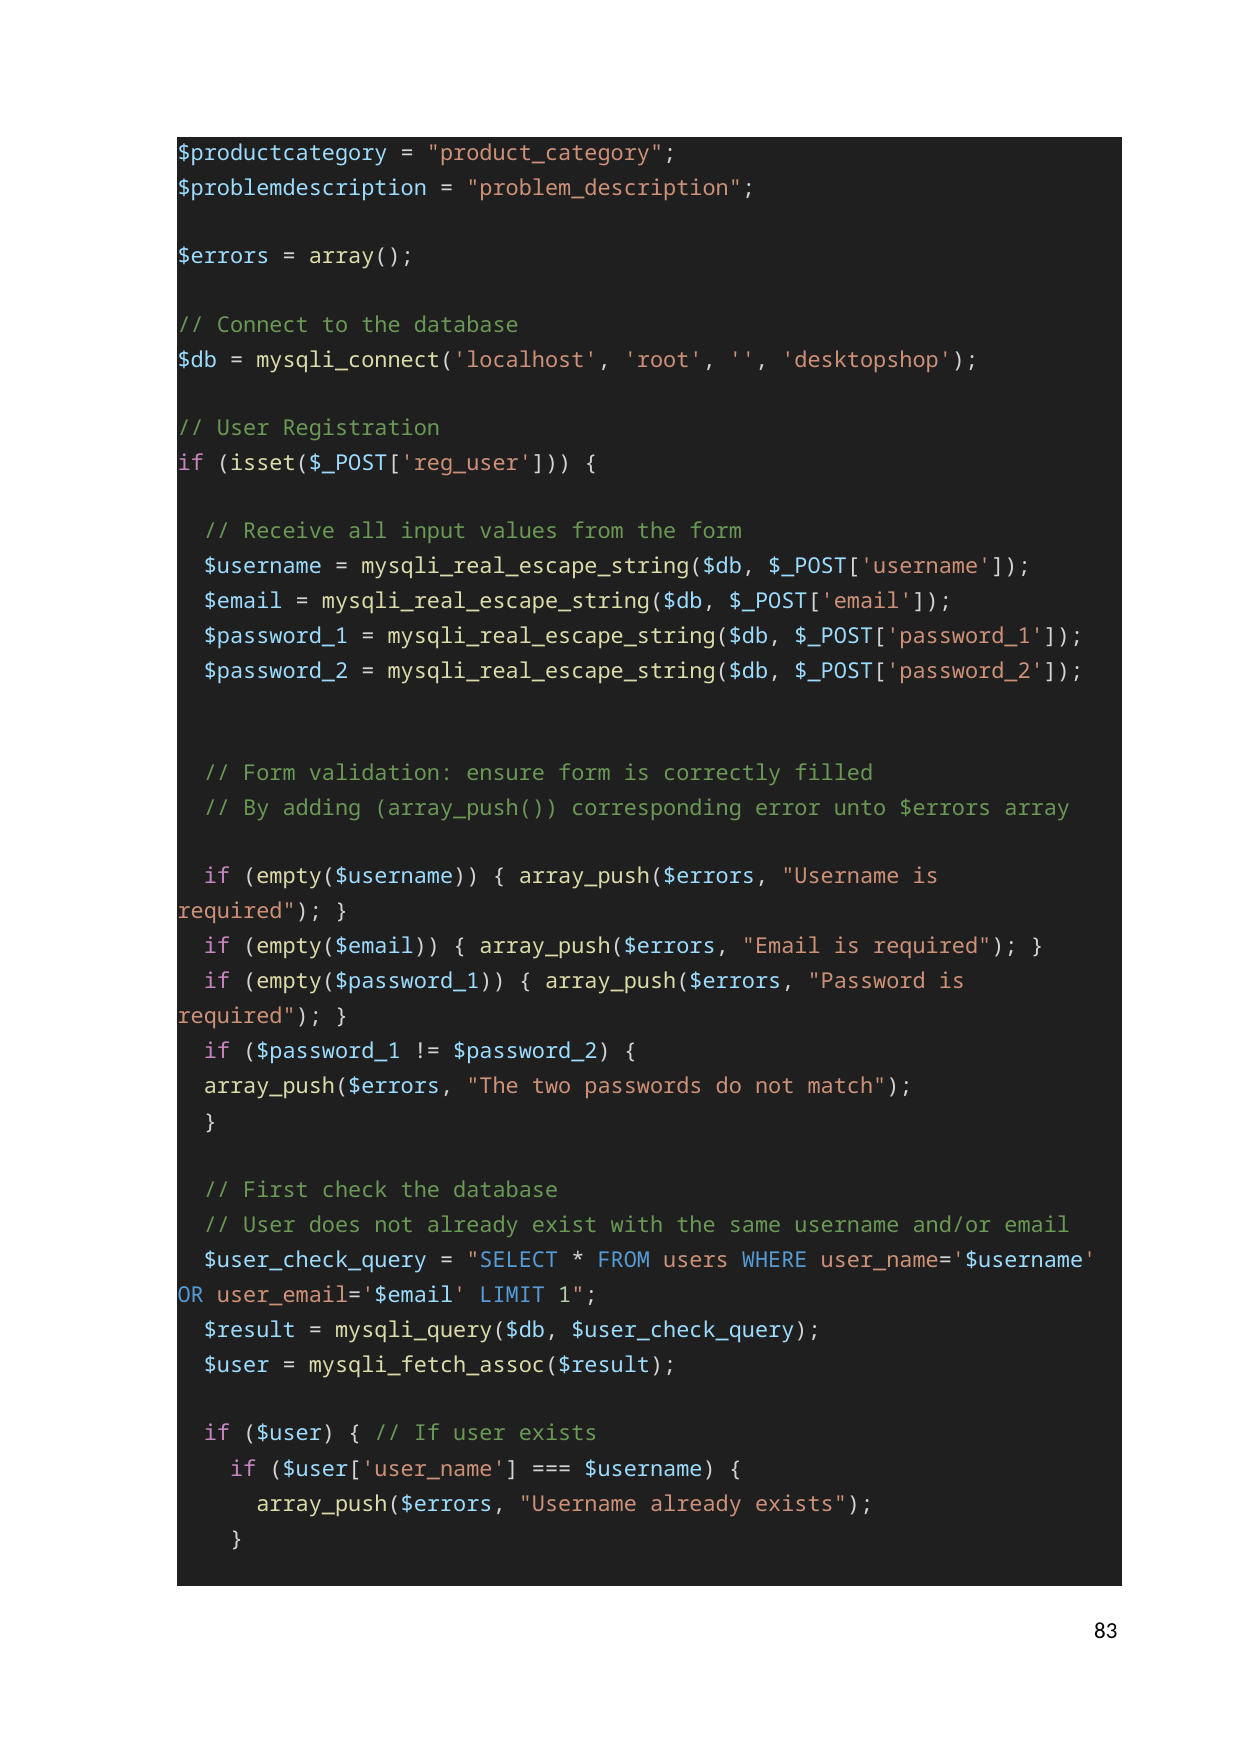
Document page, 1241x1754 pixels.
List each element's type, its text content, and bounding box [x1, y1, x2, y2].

text $user_check_query = "SELECT * FROM users WHERE user_name='$username' OR user_email='$email' LIMIT 1"; [177, 1244, 1122, 1309]
text $user = mysqli_fetch_assoc($result); [177, 1349, 1122, 1379]
text if ($user) { // If user exists [177, 1417, 1122, 1447]
text array_push($errors, "The two passwords do not match"); [177, 1071, 1122, 1100]
text if ($password_1 != $password_2) { [177, 1035, 1122, 1065]
text // User Registration [177, 412, 1122, 442]
text if ($user['user_name'] === $username) { [177, 1452, 1122, 1482]
text $result = mysqli_query($db, $user_check_query); [177, 1314, 1122, 1344]
text if (empty($password_1)) { array_push($errors, "Password is required"); } [177, 965, 1122, 1030]
text $password_2 = mysqli_real_escape_string($db, $_POST['password_2']); [177, 656, 1122, 685]
text if (empty($username)) { array_push($errors, "Username is required"); } [177, 860, 1122, 925]
text // Connect to the database [177, 309, 1122, 338]
text // User does not already exist with the same username and/or email [177, 1209, 1122, 1239]
text $problemdescription = "problem_description"; [177, 172, 1122, 202]
text // First check the database [177, 1174, 1122, 1203]
text $db = mysqli_connect('localhost', 'root', '', 'desktopshop'); [177, 344, 1122, 373]
text if (isset($_POST['reg_user'])) { [177, 447, 1122, 477]
text $password_1 = mysqli_real_escape_string($db, $_POST['password_1']); [177, 620, 1122, 650]
text array_push($errors, "Username already exists"); [177, 1488, 1122, 1517]
text $errors = array(); [177, 241, 1122, 270]
text // Form validation: ensure form is correctly filled [177, 757, 1122, 786]
text $email = mysqli_real_escape_string($db, $_POST['email']); [177, 585, 1122, 615]
text // By adding (array_push()) corresponding error unto $errors array [177, 792, 1122, 822]
text } [177, 1106, 1122, 1135]
text } [177, 1523, 1122, 1552]
text // Receive all input values from the form [177, 515, 1122, 545]
text if (empty($email)) { array_push($errors, "Email is required"); } [177, 930, 1122, 960]
text $productcategory = "product_category"; [177, 137, 1122, 167]
text $username = mysqli_real_escape_string($db, $_POST['username']); [177, 550, 1122, 580]
